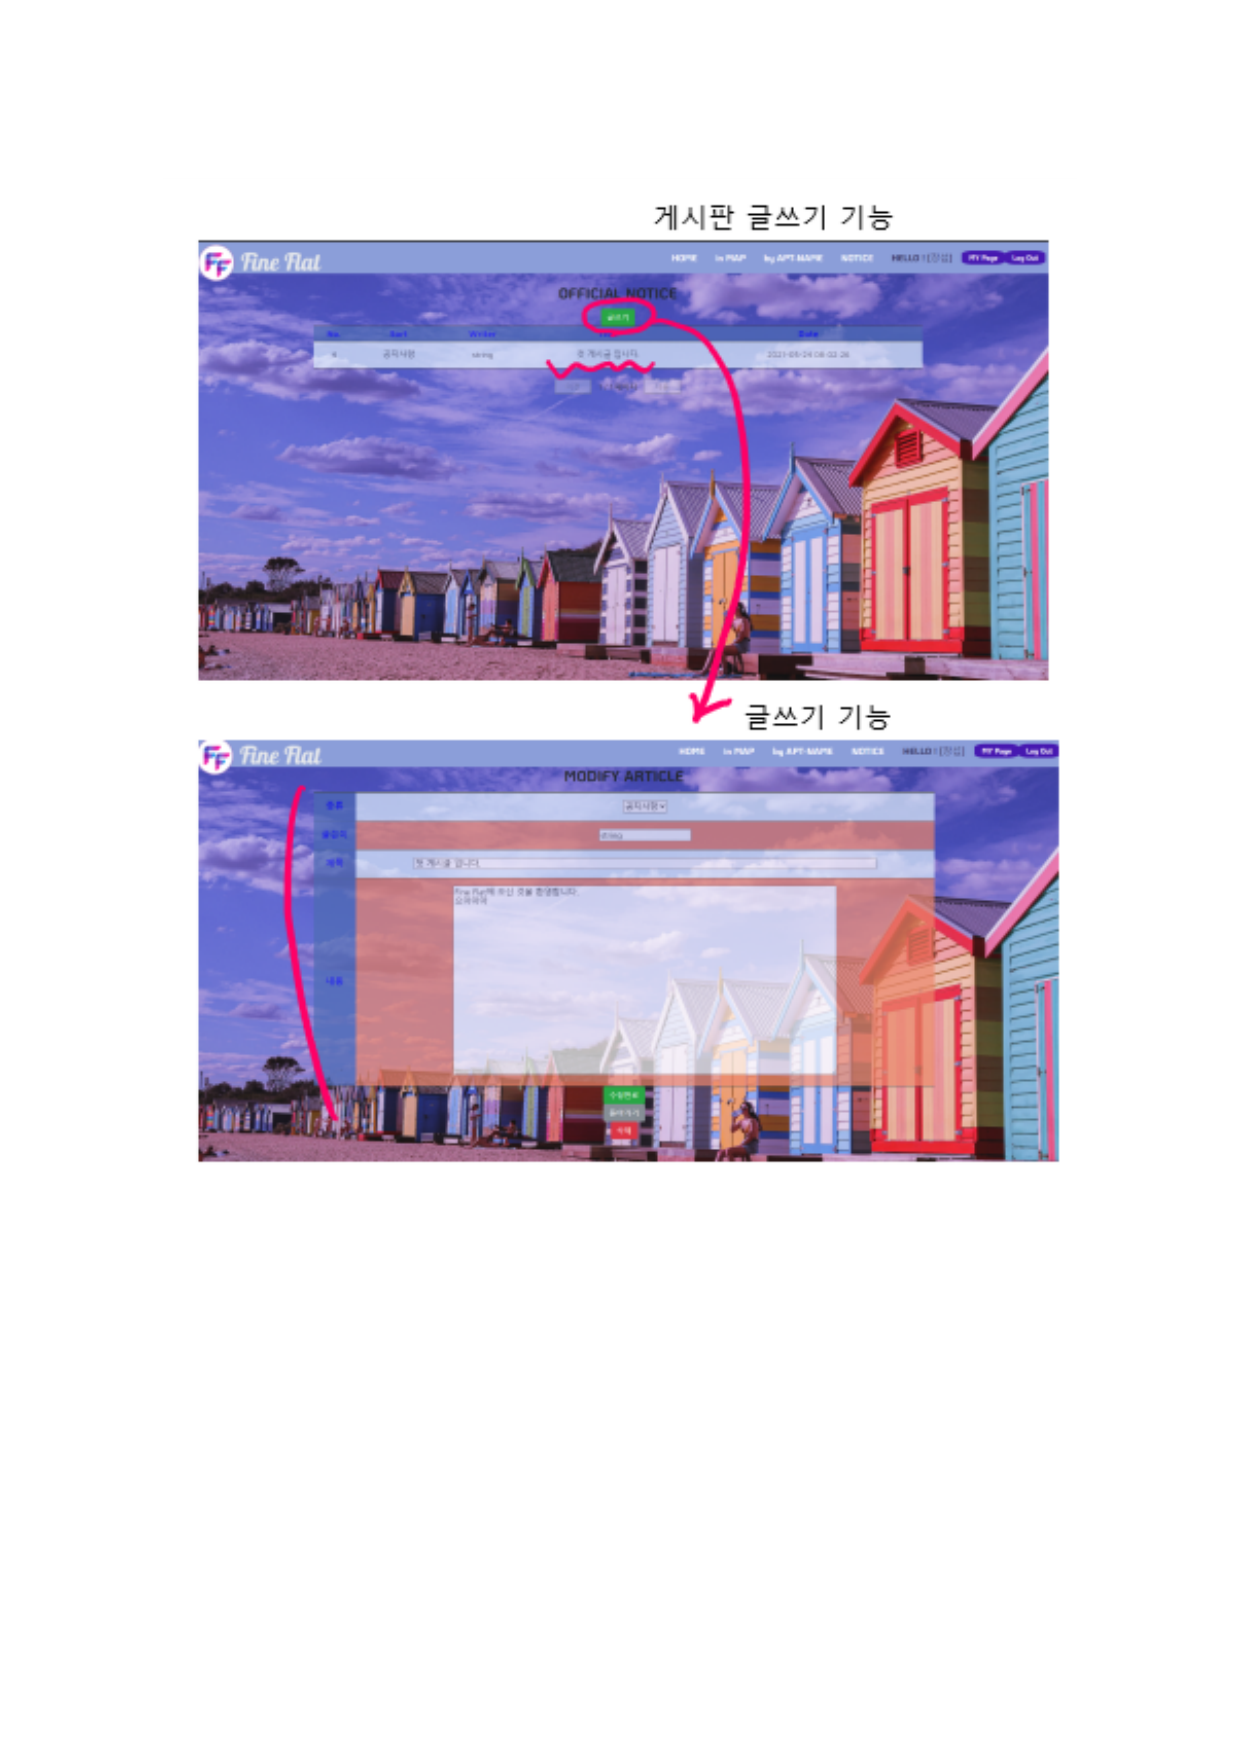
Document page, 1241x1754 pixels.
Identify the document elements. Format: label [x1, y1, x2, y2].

picture [162, 177, 1078, 1189]
